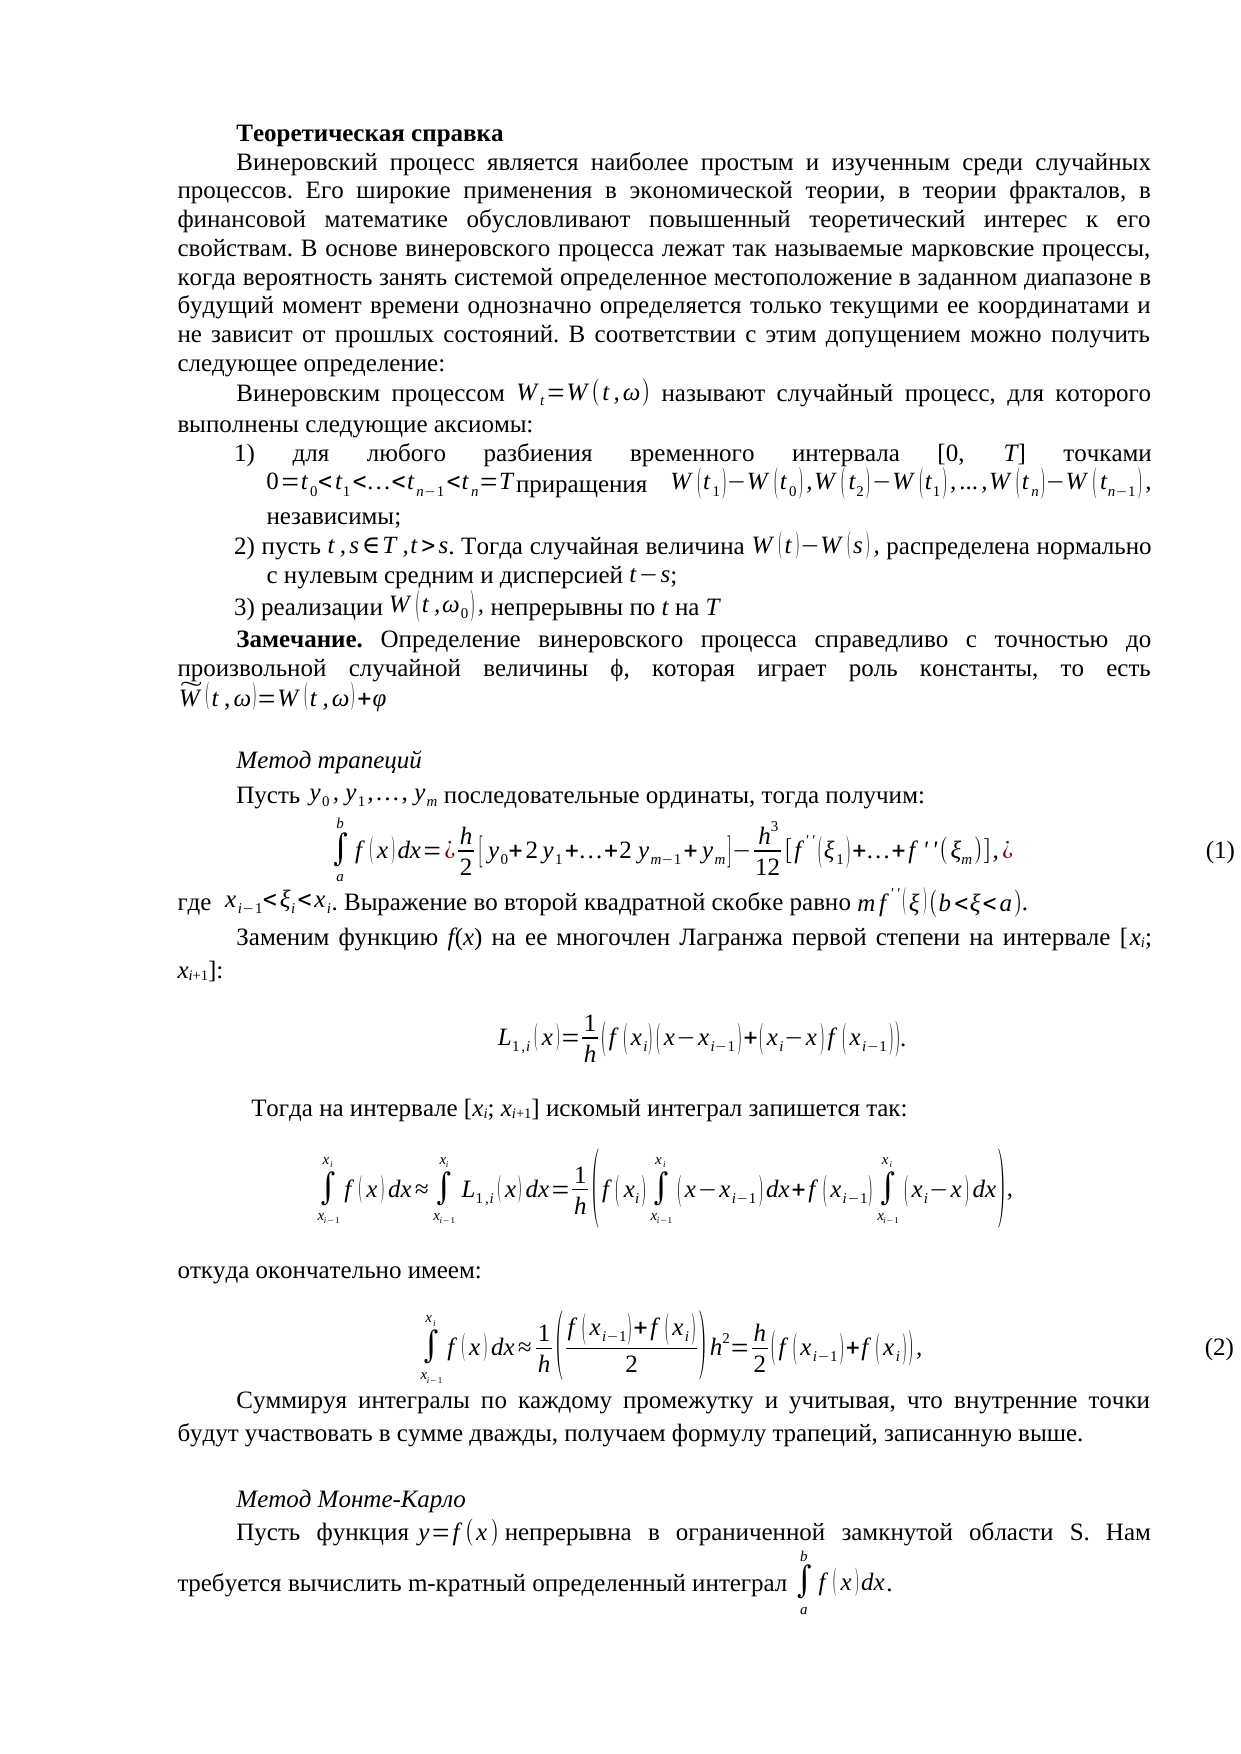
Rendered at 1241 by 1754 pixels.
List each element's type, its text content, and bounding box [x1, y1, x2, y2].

text Винеровским процессом называют случайный процесс, для которого выполнены следующие аксиомы: [177, 377, 1152, 438]
text Метод Монте-Карло [177, 1484, 1152, 1513]
table_header (1) [1166, 814, 1240, 885]
text Метод трапеций [177, 746, 1152, 774]
text , [177, 1147, 1152, 1230]
table_header (2) [1165, 1309, 1240, 1385]
text 2) пусть . Тогда случайная величина распределена нормально с нулевым средним и дисперсией ; [234, 530, 1152, 589]
text Винеровский процесс является наиболее простым и изученным среди случайных процессов. Его широкие применения в экономической теории, в теории фракталов, в финансовой математике обусловливают повышенный теоретический интерес к его свойствам. В основе винеровского процесса лежат так называемые марковские процессы, когда вероятность занять системой определенное местоположение в заданном диапазоне в будущий момент времени однозначно определяется только текущими ее координатами и не зависит от прошлых состояний. В соответствии с этим допущением можно получить следующее определение: [177, 147, 1152, 377]
table_header [177, 1309, 1165, 1385]
text где . Выражение во второй квадратной скобке равно . [177, 885, 1152, 918]
text Пусть функция непрерывна в ограниченной замкнутой области S. Нам требуется вычислить m-кратный определенный интеграл . [177, 1517, 1152, 1618]
text Замечание. Определение винеровского процесса справедливо с точностью до произвольной случайной величины ϕ, которая играет роль константы, то есть [177, 624, 1152, 713]
table_header [177, 814, 1166, 885]
text . [177, 1009, 1152, 1068]
text Суммируя интегралы по каждому промежутку и учитывая, что внутренние точки будут участвовать в сумме дважды, получаем формулу трапеций, записанную выше. [177, 1385, 1152, 1447]
text Пусть последовательные ординаты, тогда получим: [177, 779, 1152, 810]
text Тогда на интервале [xi; xi+1] искомый интеграл запишется так: [177, 1093, 1152, 1122]
text 3) реализации непрерывны по t на T [234, 589, 1152, 624]
text откуда окончательно имеем: [177, 1255, 1152, 1283]
text 1) для любого разбиения временного интервала [0, T] точками приращения независимы; [234, 438, 1152, 530]
text Теоретическая справка [177, 118, 1152, 147]
text Заменим функцию f(x) на ее многочлен Лагранжа первой степени на интервале [xi; xi+1]: [177, 922, 1152, 984]
